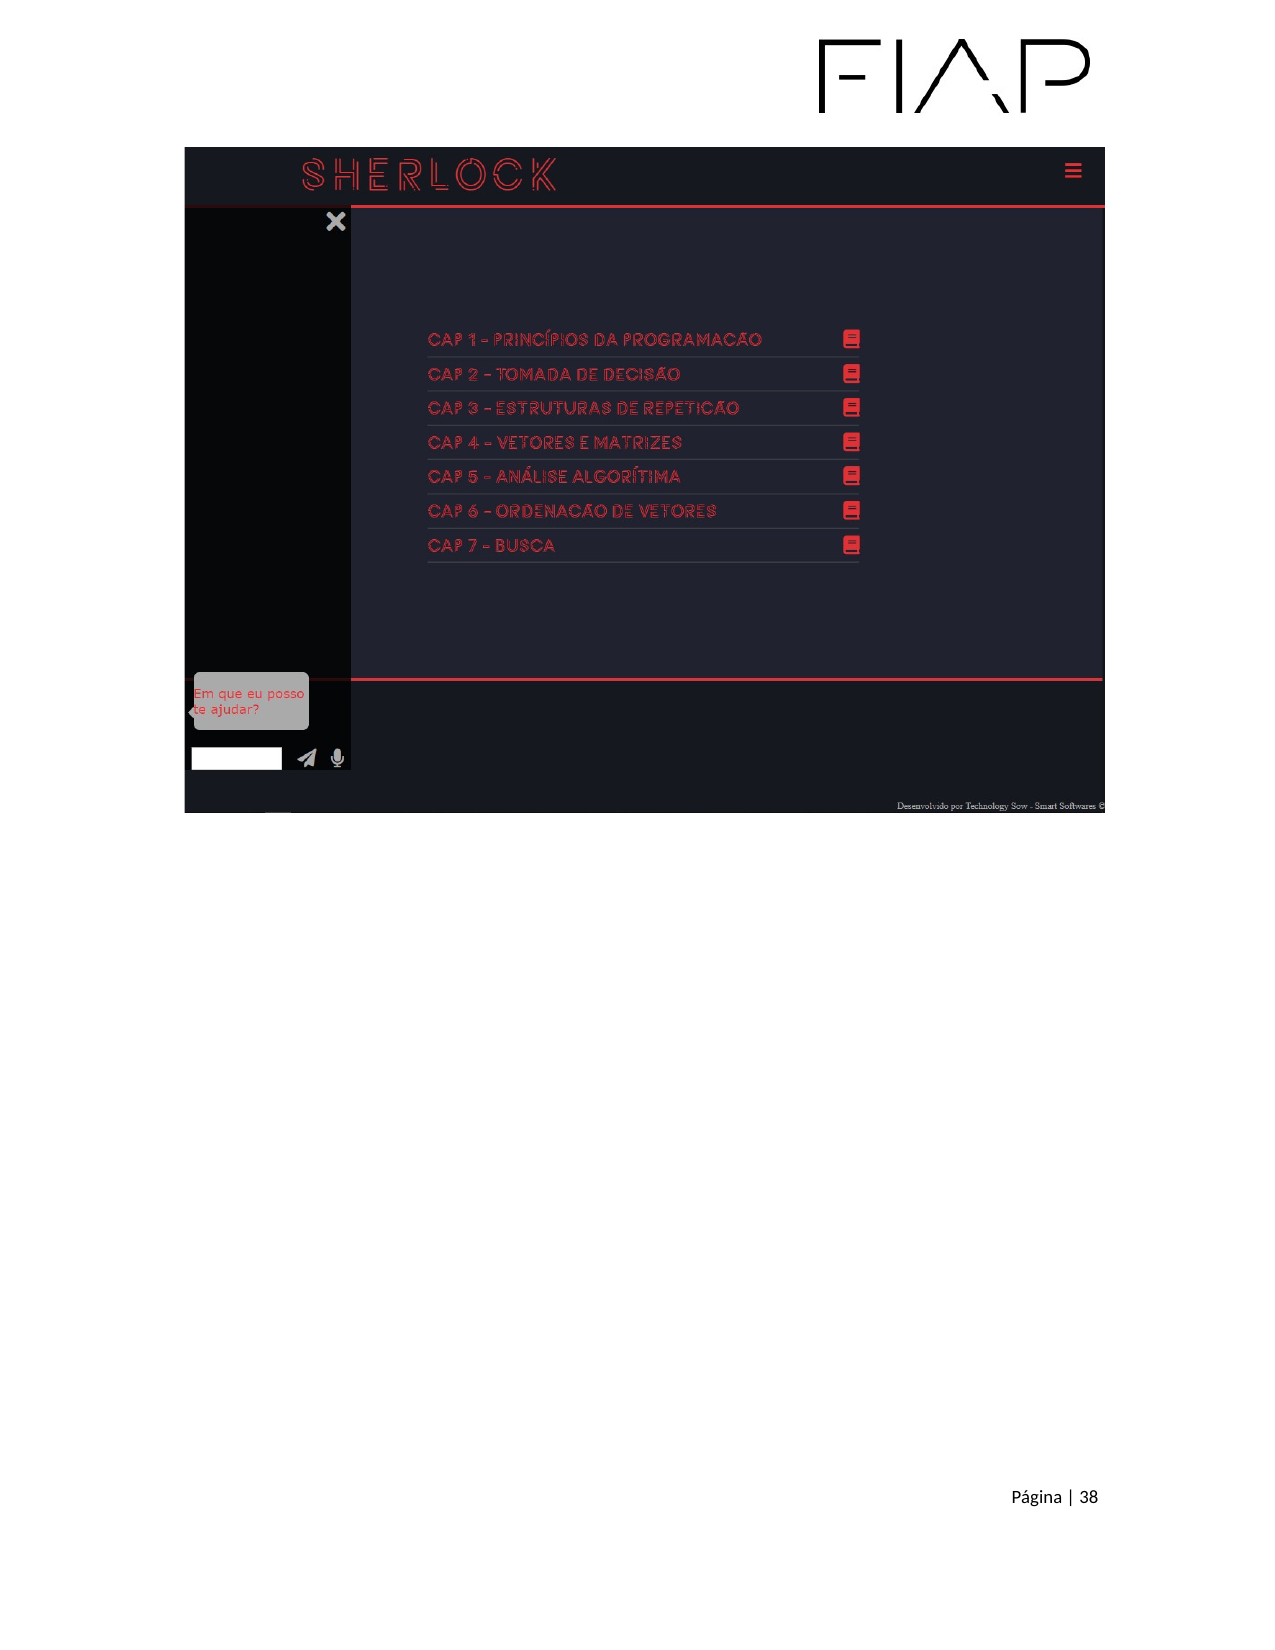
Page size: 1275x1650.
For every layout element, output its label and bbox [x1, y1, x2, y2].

picture [809, 29, 1098, 125]
picture [184, 147, 1105, 813]
